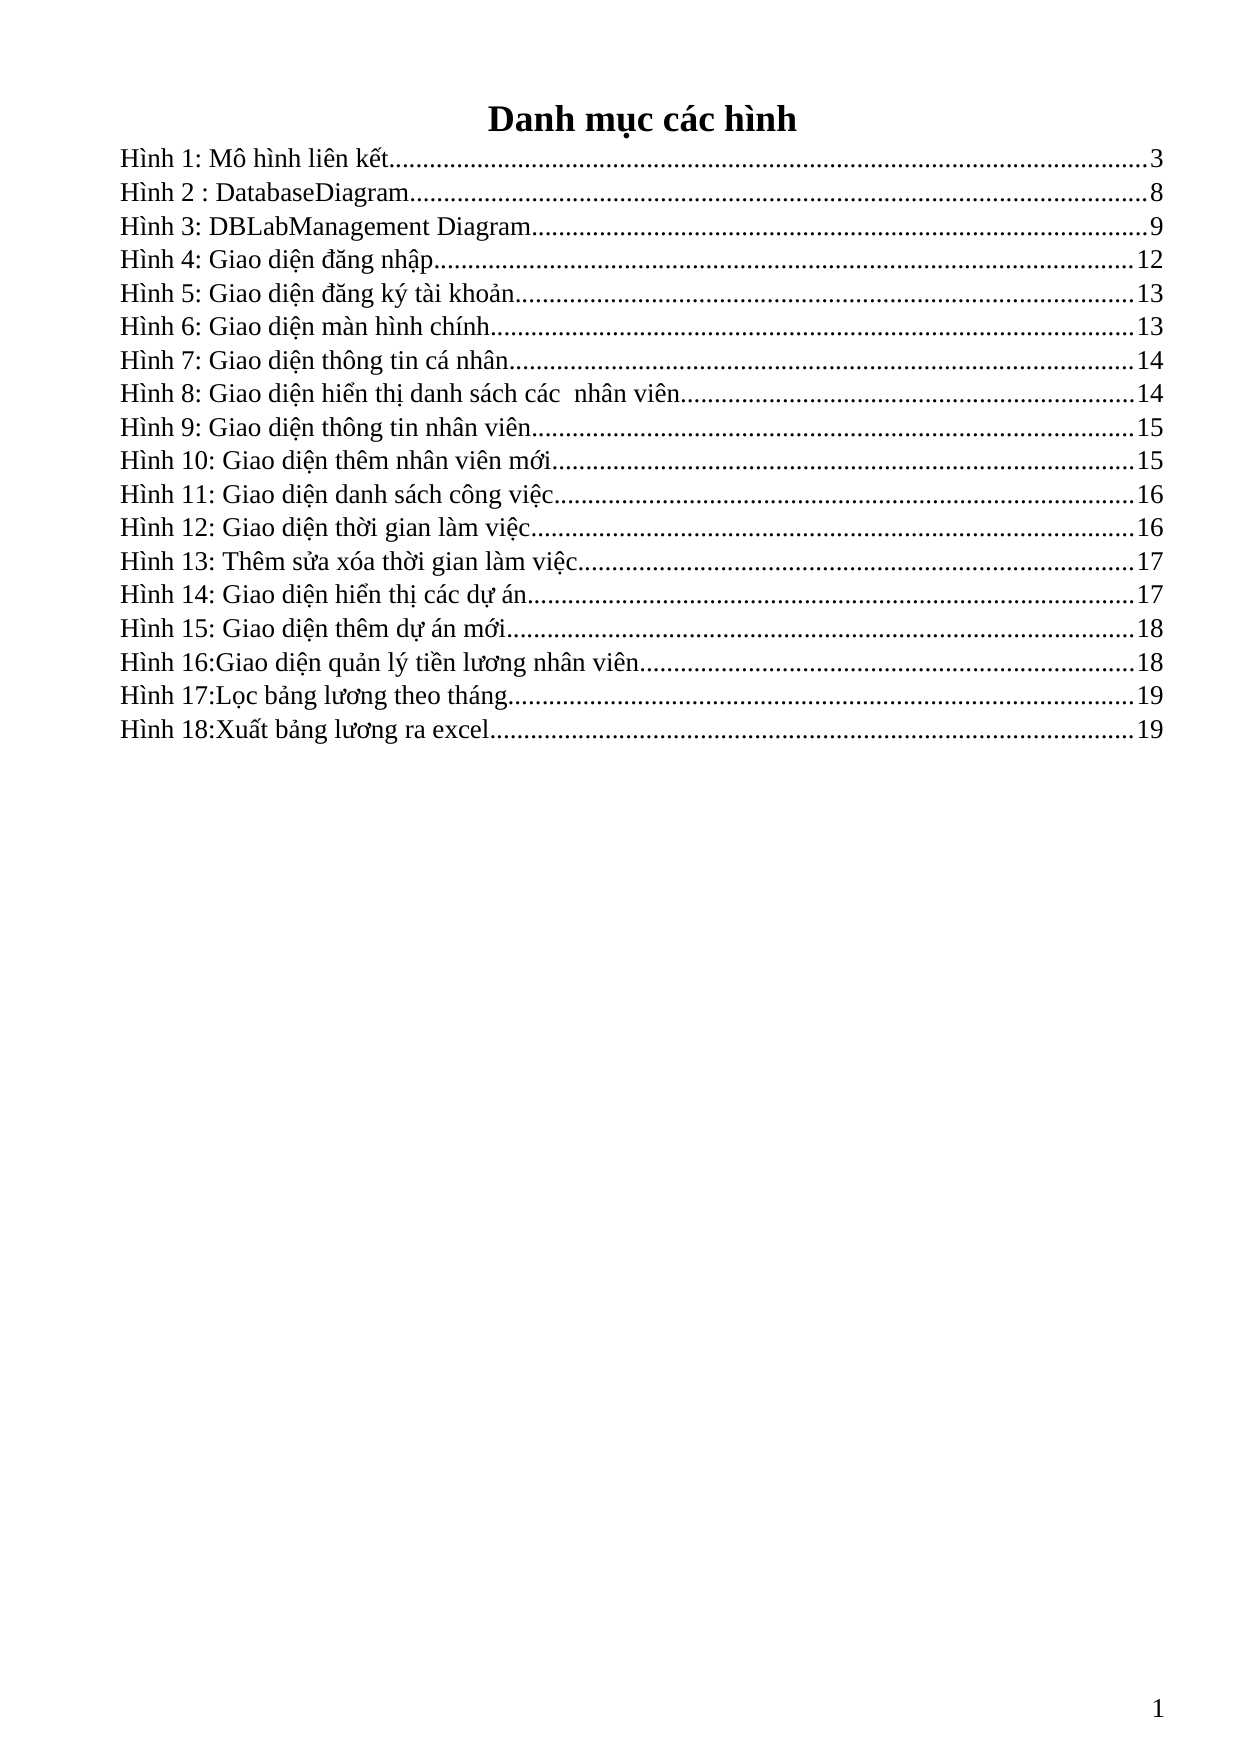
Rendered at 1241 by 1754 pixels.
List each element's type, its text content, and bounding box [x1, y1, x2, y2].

text Hình 17:Lọc bảng lương theo tháng 19 [120, 679, 1165, 710]
text Hình 1: Mô hình liên kết 3 [120, 142, 1165, 174]
text Hình 2 : DatabaseDiagram 8 [120, 176, 1165, 207]
text Hình 5: Giao diện đăng ký tài khoản 13 [120, 277, 1165, 308]
text Hình 7: Giao diện thông tin cá nhân 14 [120, 344, 1165, 375]
text Hình 12: Giao diện thời gian làm việc 16 [120, 511, 1165, 543]
text Hình 16:Giao diện quản lý tiền lương nhân viên 18 [120, 646, 1165, 677]
text Hình 6: Giao diện màn hình chính 13 [120, 310, 1165, 341]
text Hình 13: Thêm sửa xóa thời gian làm việc 17 [120, 545, 1165, 576]
text Hình 11: Giao diện danh sách công việc 16 [120, 478, 1165, 509]
text Hình 9: Giao diện thông tin nhân viên 15 [120, 411, 1165, 442]
text Hình 3: DBLabManagement Diagram 9 [120, 209, 1165, 241]
subtitle Danh mục các hình [120, 96, 1165, 139]
text Hình 15: Giao diện thêm dự án mới 18 [120, 612, 1165, 643]
text Hình 4: Giao diện đăng nhập 12 [120, 243, 1165, 274]
text Hình 8: Giao diện hiển thị danh sách các nhân viên 14 [120, 377, 1165, 408]
text Hình 18:Xuất bảng lương ra excel 19 [120, 713, 1165, 744]
text Hình 14: Giao diện hiển thị các dự án 17 [120, 578, 1165, 610]
text Hình 10: Giao diện thêm nhân viên mới 15 [120, 444, 1165, 476]
